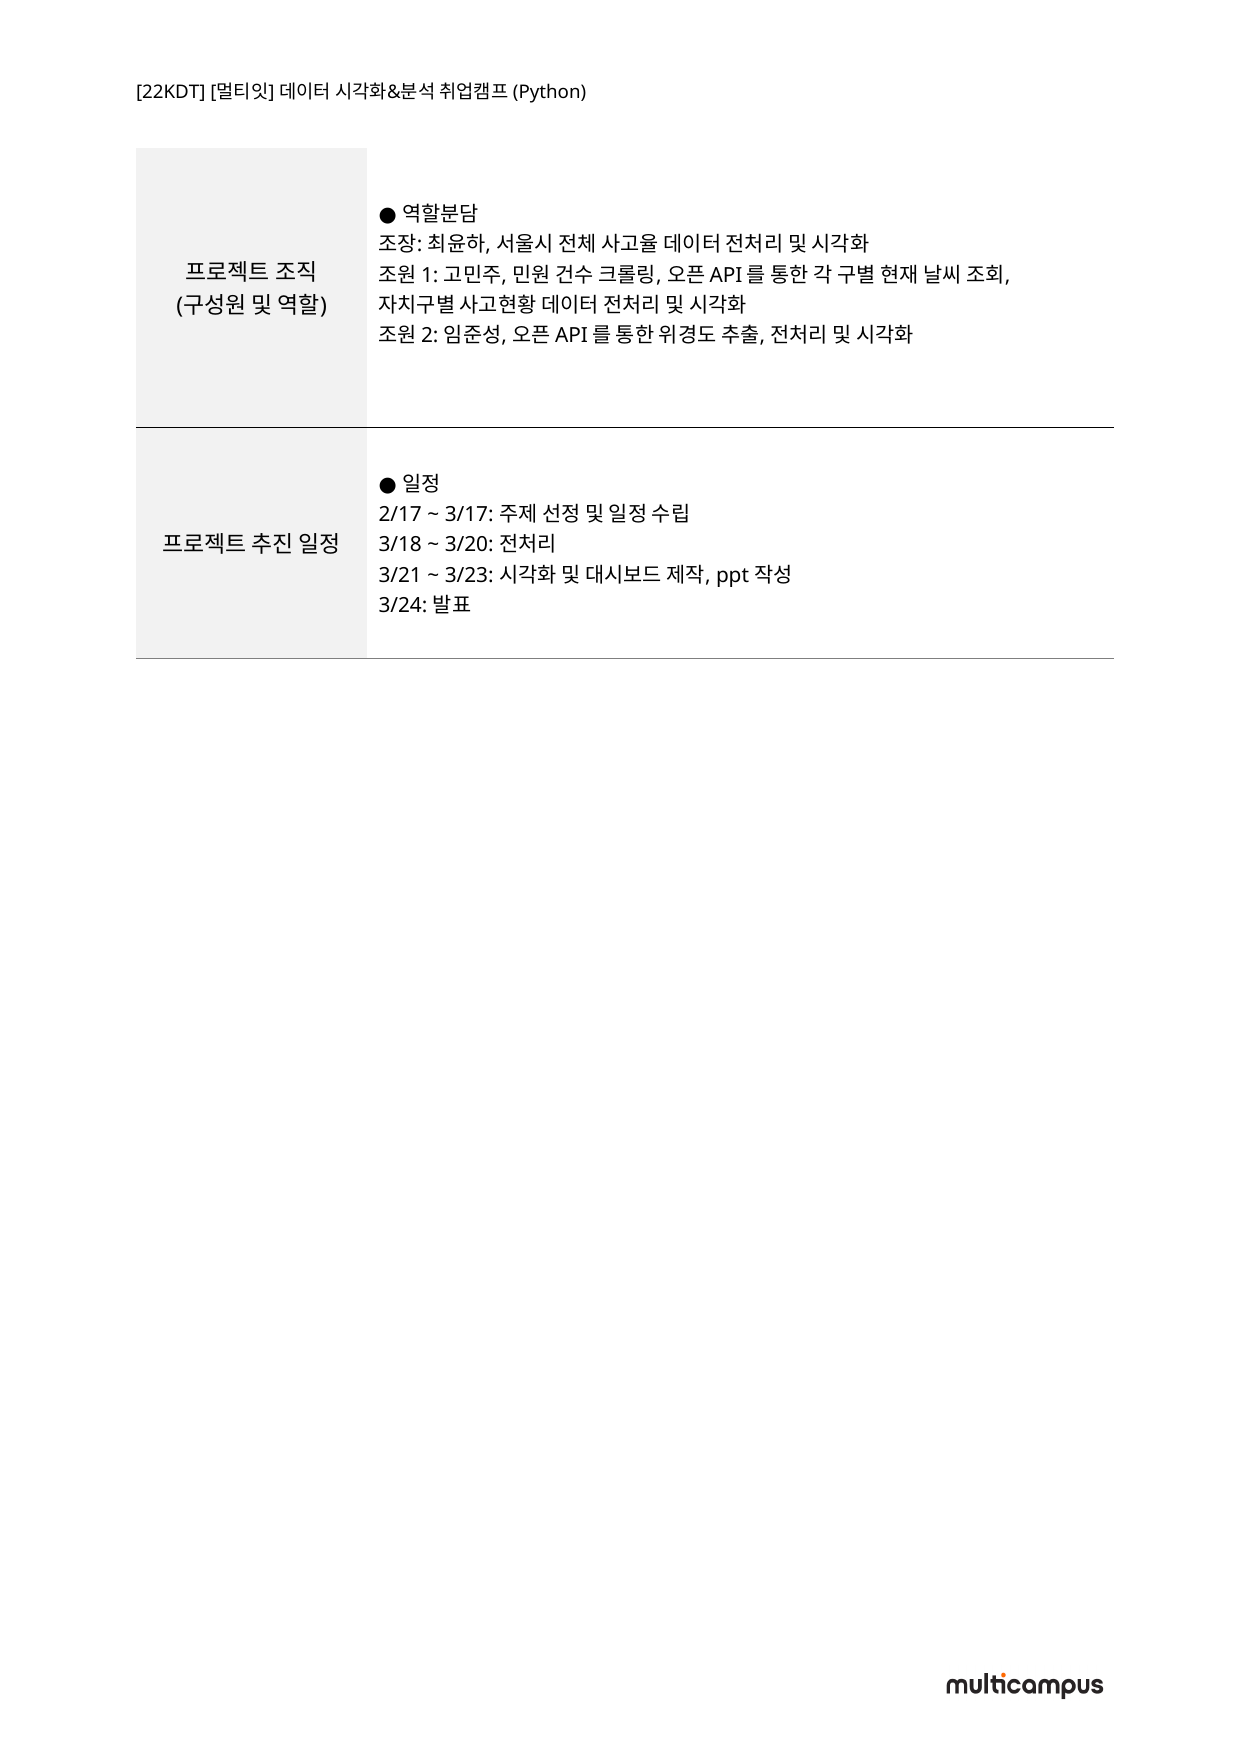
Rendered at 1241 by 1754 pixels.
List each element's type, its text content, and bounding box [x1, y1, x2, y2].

table_cell ● 일정 2/17 ~ 3/17: 주제 선정 및 일정 수립 3/18 ~ 3/20: 전처리 3/21 ~ 3/23: 시각화 및 대시보드 제작, ppt 작성 3/24: 발표 [367, 428, 1114, 658]
table_cell 프로젝트 조직 (구성원 및 역할) [136, 148, 367, 427]
table_cell 프로젝트 추진 일정 [136, 428, 367, 658]
table_cell ● 역할분담 조장: 최윤하, 서울시 전체 사고율 데이터 전처리 및 시각화 조원1: 고민주, 민원 건수 크롤링, 오픈API를 통한 각 구별 현재 날씨 조회, 자치구별 사고현황 데이터 전처리 및 시각화 조원2: 임준성, 오픈API를 통한 위경도 추출, 전처리 및 시각화 [367, 148, 1114, 427]
picture [942, 1665, 1105, 1701]
